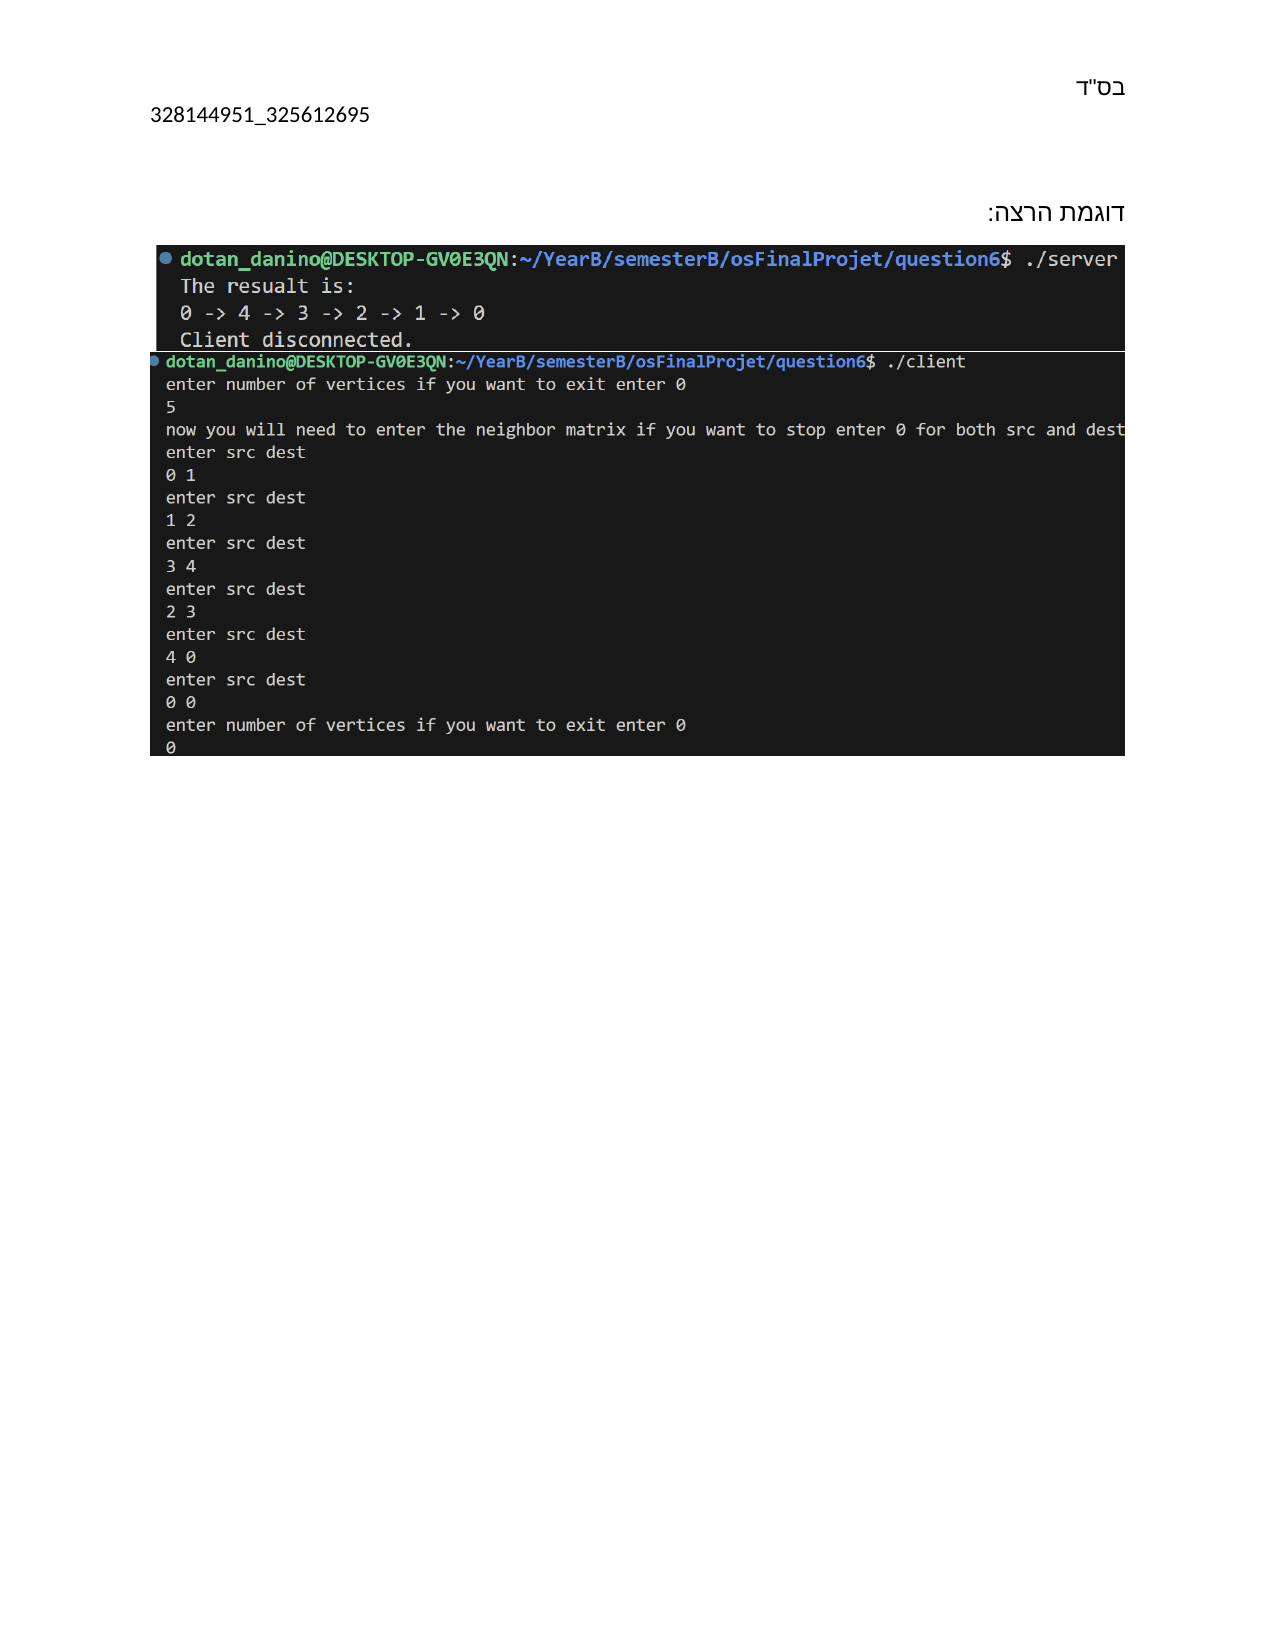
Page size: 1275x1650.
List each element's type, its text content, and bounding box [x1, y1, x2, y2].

text דוגמת הרצה: [150, 198, 1125, 226]
picture [150, 352, 1125, 756]
picture [156, 245, 1125, 351]
